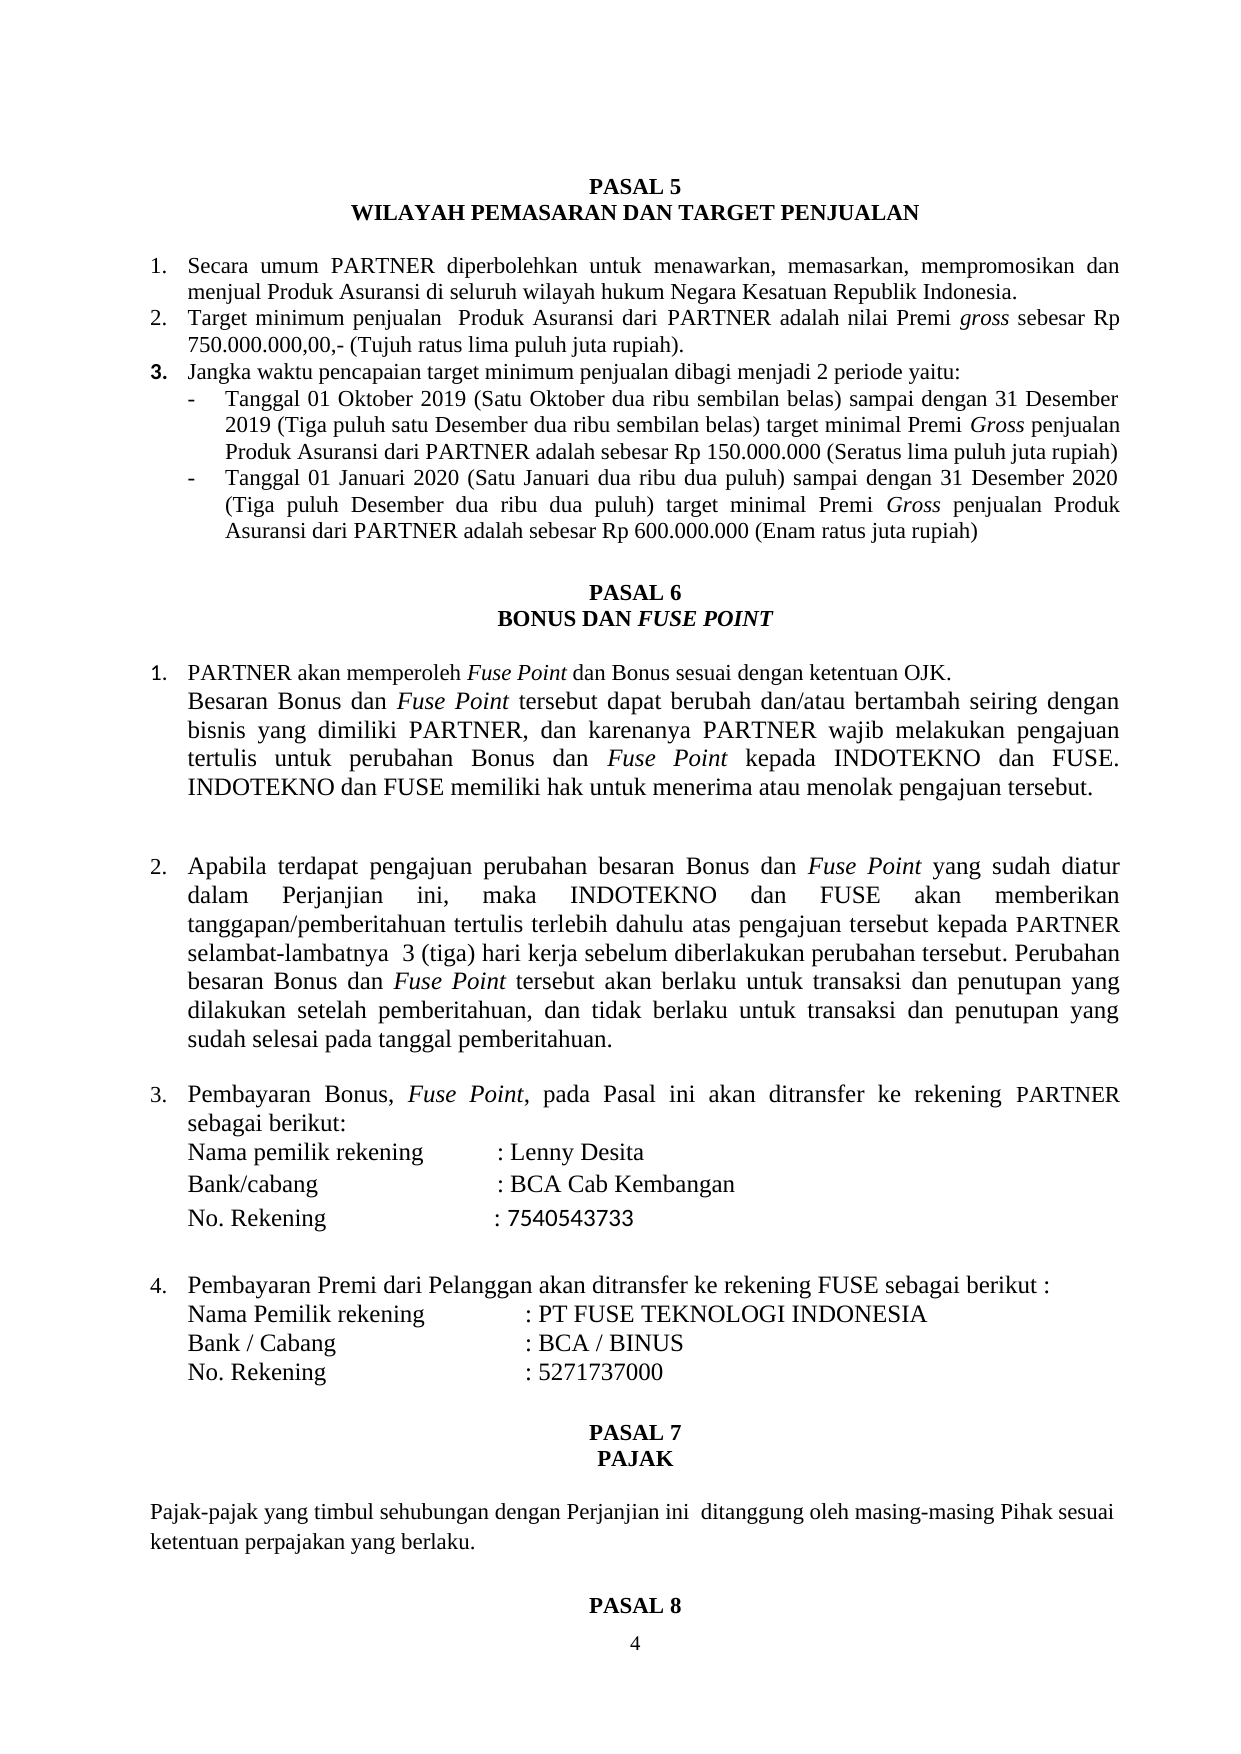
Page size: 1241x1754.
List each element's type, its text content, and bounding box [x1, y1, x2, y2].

text PASAL 8 [150, 1592, 1120, 1618]
text BONUS DAN FUSE POINT [150, 605, 1120, 632]
list Secara umum PARTNER diperbolehkan untuk menawarkan, memasarkan, mempromosikan dan menjual Produk Asuransi di seluruh wilayah hukum Negara Kesatuan Republik Indonesia. [150, 252, 1120, 304]
text PASAL 7 [150, 1419, 1120, 1446]
text WILAYAH PEMASARAN DAN TARGET PENJUALAN [150, 199, 1120, 225]
text PASAL 5 [150, 173, 1120, 199]
list No. Rekening : 7540543733 [150, 1203, 1120, 1233]
text PAJAK [150, 1446, 1120, 1472]
list Tanggal 01 Januari 2020 (Satu Januari dua ribu dua puluh) sampai dengan 31 Desember 2020 (Tiga puluh Desember dua ribu dua puluh) target minimal Premi Gross penjualan Produk Asuransi dari PARTNER adalah sebesar Rp 600.000.000 (Enam ratus juta rupiah) [187, 464, 1120, 543]
list Tanggal 01 Oktober 2019 (Satu Oktober dua ribu sembilan belas) sampai dengan 31 Desember 2019 (Tiga puluh satu Desember dua ribu sembilan belas) target minimal Premi Gross penjualan Produk Asuransi dari PARTNER adalah sebesar Rp 150.000.000 (Seratus lima puluh juta rupiah) [187, 385, 1120, 464]
list Nama Pemilik rekening : PT FUSE TEKNOLOGI INDONESIA [187, 1299, 1120, 1328]
list Jangka waktu pencapaian target minimum penjualan dibagi menjadi 2 periode yaitu: [150, 357, 1120, 385]
list Pembayaran Bonus, Fuse Point, pada Pasal ini akan ditransfer ke rekening PARTNER sebagai berikut: [150, 1079, 1120, 1137]
list No. Rekening : 5271737000 [187, 1357, 1120, 1386]
text Pajak-pajak yang timbul sehubungan dengan Perjanjian ini ditanggung oleh masing-masing Pihak sesuai ketentuan perpajakan yang berlaku. [150, 1498, 1120, 1555]
text PASAL 6 [150, 579, 1120, 605]
text Nama pemilik rekening : Lenny Desita [187, 1137, 1120, 1165]
text Besaran Bonus dan Fuse Point tersebut dapat berubah dan/atau bertambah seiring dengan bisnis yang dimiliki PARTNER, dan karenanya PARTNER wajib melakukan pengajuan tertulis untuk perubahan Bonus dan Fuse Point kepada INDOTEKNO dan FUSE. INDOTEKNO dan FUSE memiliki hak untuk menerima atau menolak pengajuan tersebut. [187, 686, 1120, 801]
text Bank/cabang : BCA Cab Kembangan [187, 1169, 1120, 1198]
list Pembayaran Premi dari Pelanggan akan ditransfer ke rekening FUSE sebagai berikut : [150, 1271, 1120, 1299]
list PARTNER akan memperoleh Fuse Point dan Bonus sesuai dengan ketentuan OJK. [150, 658, 1120, 686]
list Apabila terdapat pengajuan perubahan besaran Bonus dan Fuse Point yang sudah diatur dalam Perjanjian ini, maka INDOTEKNO dan FUSE akan memberikan tanggapan/pemberitahuan tertulis terlebih dahulu atas pengajuan tersebut kepada PARTNER selambat-lambatnya 3 (tiga) hari kerja sebelum diberlakukan perubahan tersebut. Perubahan besaran Bonus dan Fuse Point tersebut akan berlaku untuk transaksi dan penutupan yang dilakukan setelah pemberitahuan, dan tidak berlaku untuk transaksi dan penutupan yang sudah selesai pada tanggal pemberitahuan. [150, 851, 1120, 1053]
list Target minimum penjualan Produk Asuransi dari PARTNER adalah nilai Premi gross sebesar Rp 750.000.000,00,- (Tujuh ratus lima puluh juta rupiah). [150, 304, 1120, 357]
list Bank / Cabang : BCA / BINUS [187, 1328, 1120, 1357]
